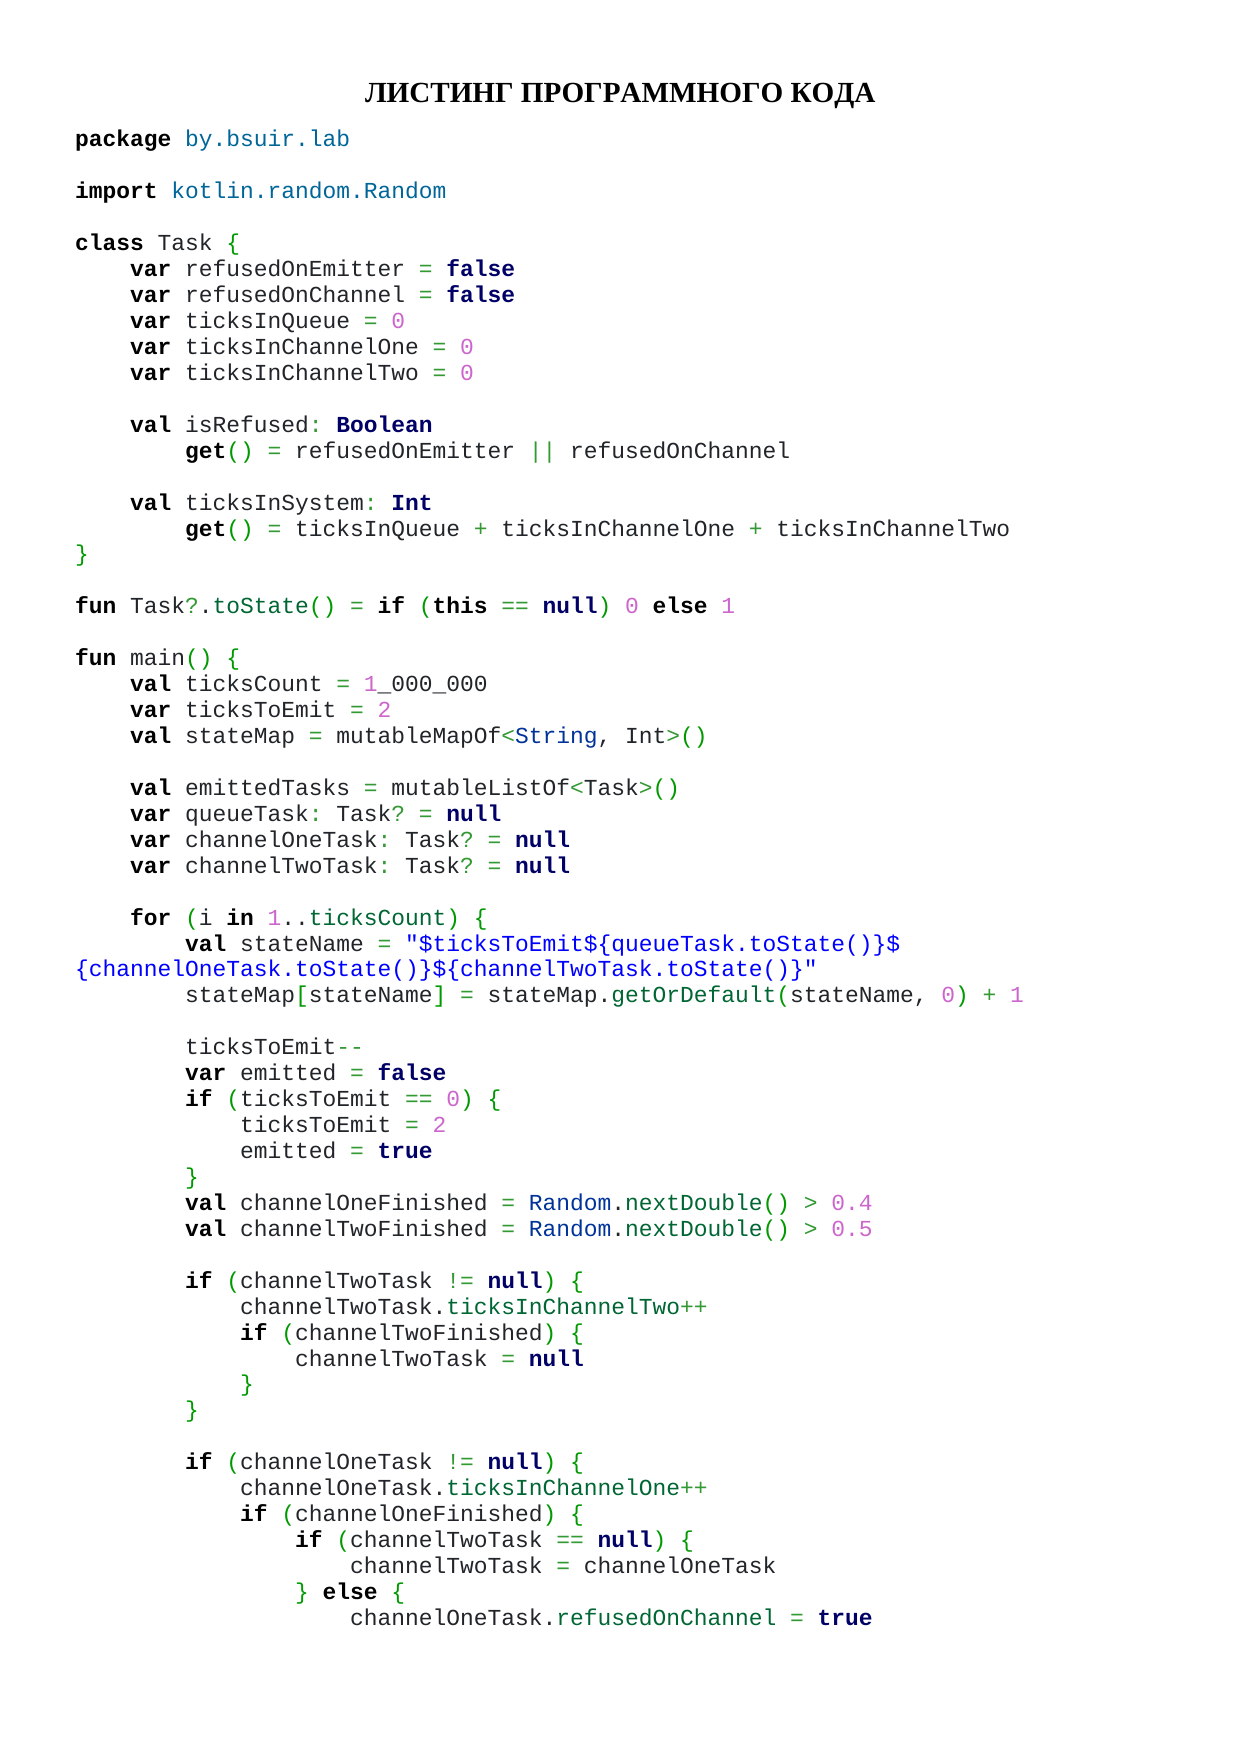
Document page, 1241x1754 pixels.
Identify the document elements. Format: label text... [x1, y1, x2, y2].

text } [75, 1399, 1165, 1425]
text channelOneTask.refusedOnChannel = true [75, 1606, 1165, 1632]
text } [75, 543, 1165, 569]
text var refusedOnEmitter = false [75, 257, 1165, 283]
text fun Task?.toState() = if (this == null) 0 else 1 [75, 595, 1165, 621]
text var ticksInChannelOne = 0 [75, 335, 1165, 361]
text var channelTwoTask: Task? = null [75, 854, 1165, 880]
text val isRefused: Boolean [75, 413, 1165, 439]
text val channelTwoFinished = Random.nextDouble() > 0.5 [75, 1217, 1165, 1243]
text class Task { [75, 232, 1165, 257]
text val ticksInSystem: Int [75, 491, 1165, 517]
text ticksToEmit = 2 [75, 1113, 1165, 1139]
text ЛИСТИНГ ПРОГРАММНОГО КОДА [75, 75, 1165, 108]
text if (channelOneFinished) { [75, 1502, 1165, 1528]
text package by.bsuir.lab [75, 128, 1165, 154]
text ticksToEmit-- [75, 1036, 1165, 1062]
text val emittedTasks = mutableListOf<Task>() [75, 776, 1165, 802]
text fun main() { [75, 647, 1165, 672]
text for (i in 1..ticksCount) { [75, 906, 1165, 932]
text stateMap[stateName] = stateMap.getOrDefault(stateName, 0) + 1 [75, 984, 1165, 1010]
text var emitted = false [75, 1062, 1165, 1087]
text channelTwoTask = null [75, 1347, 1165, 1373]
text var ticksInQueue = 0 [75, 309, 1165, 335]
text } else { [75, 1580, 1165, 1606]
text channelOneTask.ticksInChannelOne++ [75, 1477, 1165, 1502]
text channelTwoTask.ticksInChannelTwo++ [75, 1295, 1165, 1321]
text emitted = true [75, 1139, 1165, 1165]
text get() = refusedOnEmitter || refusedOnChannel [75, 439, 1165, 465]
text get() = ticksInQueue + ticksInChannelOne + ticksInChannelTwo [75, 517, 1165, 543]
text if (channelTwoFinished) { [75, 1321, 1165, 1347]
text var queueTask: Task? = null [75, 802, 1165, 828]
text val ticksCount = 1_000_000 [75, 672, 1165, 698]
text import kotlin.random.Random [75, 180, 1165, 206]
text var channelOneTask: Task? = null [75, 828, 1165, 854]
text channelTwoTask = channelOneTask [75, 1554, 1165, 1580]
text var ticksToEmit = 2 [75, 698, 1165, 724]
text val channelOneFinished = Random.nextDouble() > 0.4 [75, 1191, 1165, 1217]
text if (channelTwoTask != null) { [75, 1269, 1165, 1295]
text if (ticksToEmit == 0) { [75, 1087, 1165, 1113]
text val stateName = "$ticksToEmit${queueTask.toState()}${channelOneTask.toState()}${channelTwoTask.toState()}" [75, 932, 1165, 984]
text if (channelTwoTask == null) { [75, 1528, 1165, 1554]
text if (channelOneTask != null) { [75, 1451, 1165, 1477]
text var refusedOnChannel = false [75, 283, 1165, 309]
text } [75, 1373, 1165, 1399]
text val stateMap = mutableMapOf<String, Int>() [75, 724, 1165, 750]
text var ticksInChannelTwo = 0 [75, 361, 1165, 387]
text } [75, 1165, 1165, 1191]
